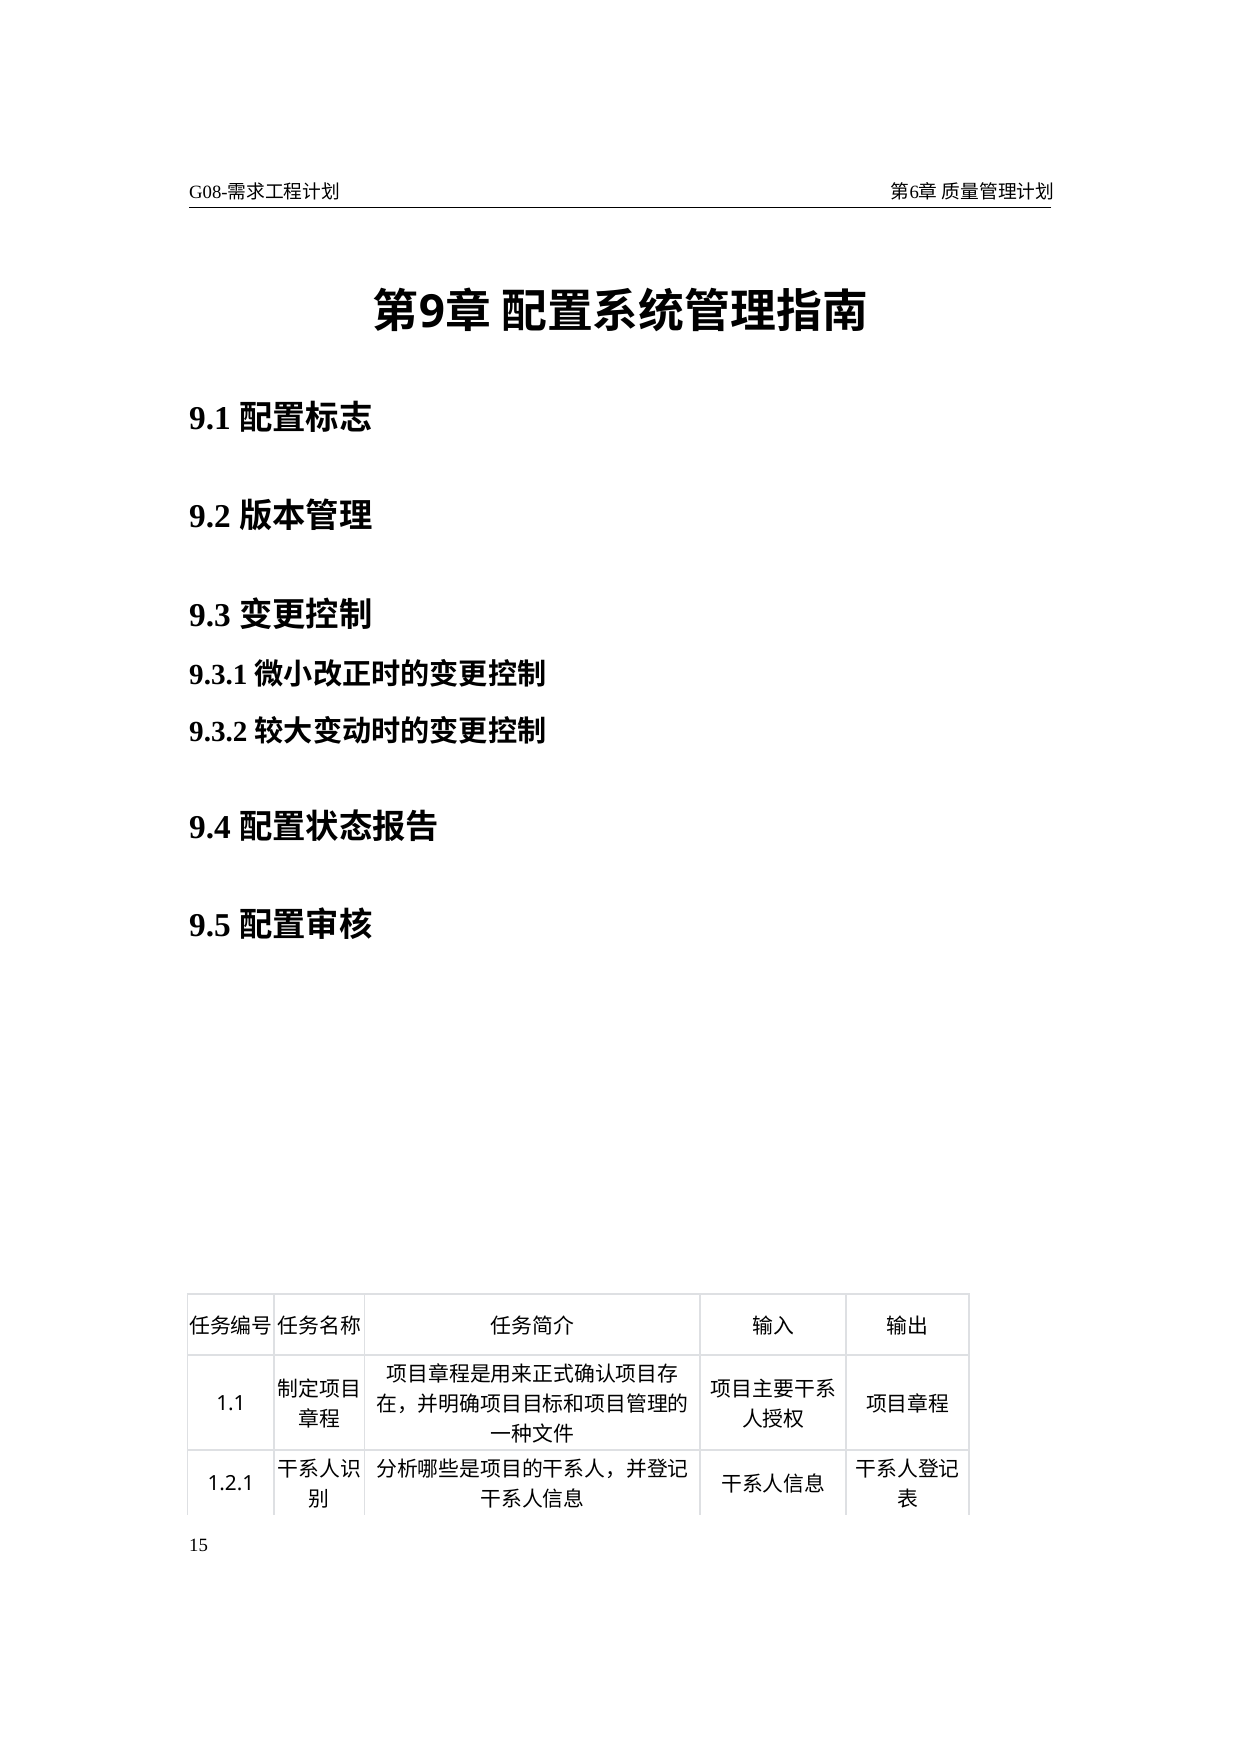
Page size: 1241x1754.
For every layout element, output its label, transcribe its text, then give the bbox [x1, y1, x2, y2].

text 版本管理 [189, 489, 1051, 537]
table_cell 项目章程 [847, 1356, 968, 1449]
table_cell 项目主要干系人授权 [701, 1356, 845, 1449]
table_header 任务名称 [275, 1295, 364, 1354]
text 配置系统管理指南 [189, 274, 1051, 341]
subtitle 微小改正时的变更控制 [189, 650, 1051, 693]
table_cell 项目章程是用来正式确认项目存在，并明确项目目标和项目管理的一种文件 [365, 1356, 699, 1449]
table_header 输出 [847, 1295, 968, 1354]
text 变更控制 [189, 587, 1051, 636]
subtitle 较大变动时的变更控制 [189, 707, 1051, 749]
text 配置审核 [189, 898, 1051, 946]
table_cell 1.1 [188, 1356, 273, 1449]
table_cell 1.2.1 [188, 1451, 273, 1514]
table_header 任务编号 [188, 1295, 273, 1354]
table_header 任务简介 [365, 1295, 699, 1354]
table_cell 分析哪些是项目的干系人，并登记干系人信息 [365, 1451, 699, 1514]
table_cell 干系人登记表 [847, 1451, 968, 1514]
text 配置标志 [189, 391, 1051, 439]
table_cell 制定项目章程 [275, 1356, 364, 1449]
table_header 输入 [701, 1295, 845, 1354]
table_cell 干系人识别 [275, 1451, 364, 1514]
text 配置状态报告 [189, 799, 1051, 848]
table_cell 干系人信息 [701, 1451, 845, 1514]
